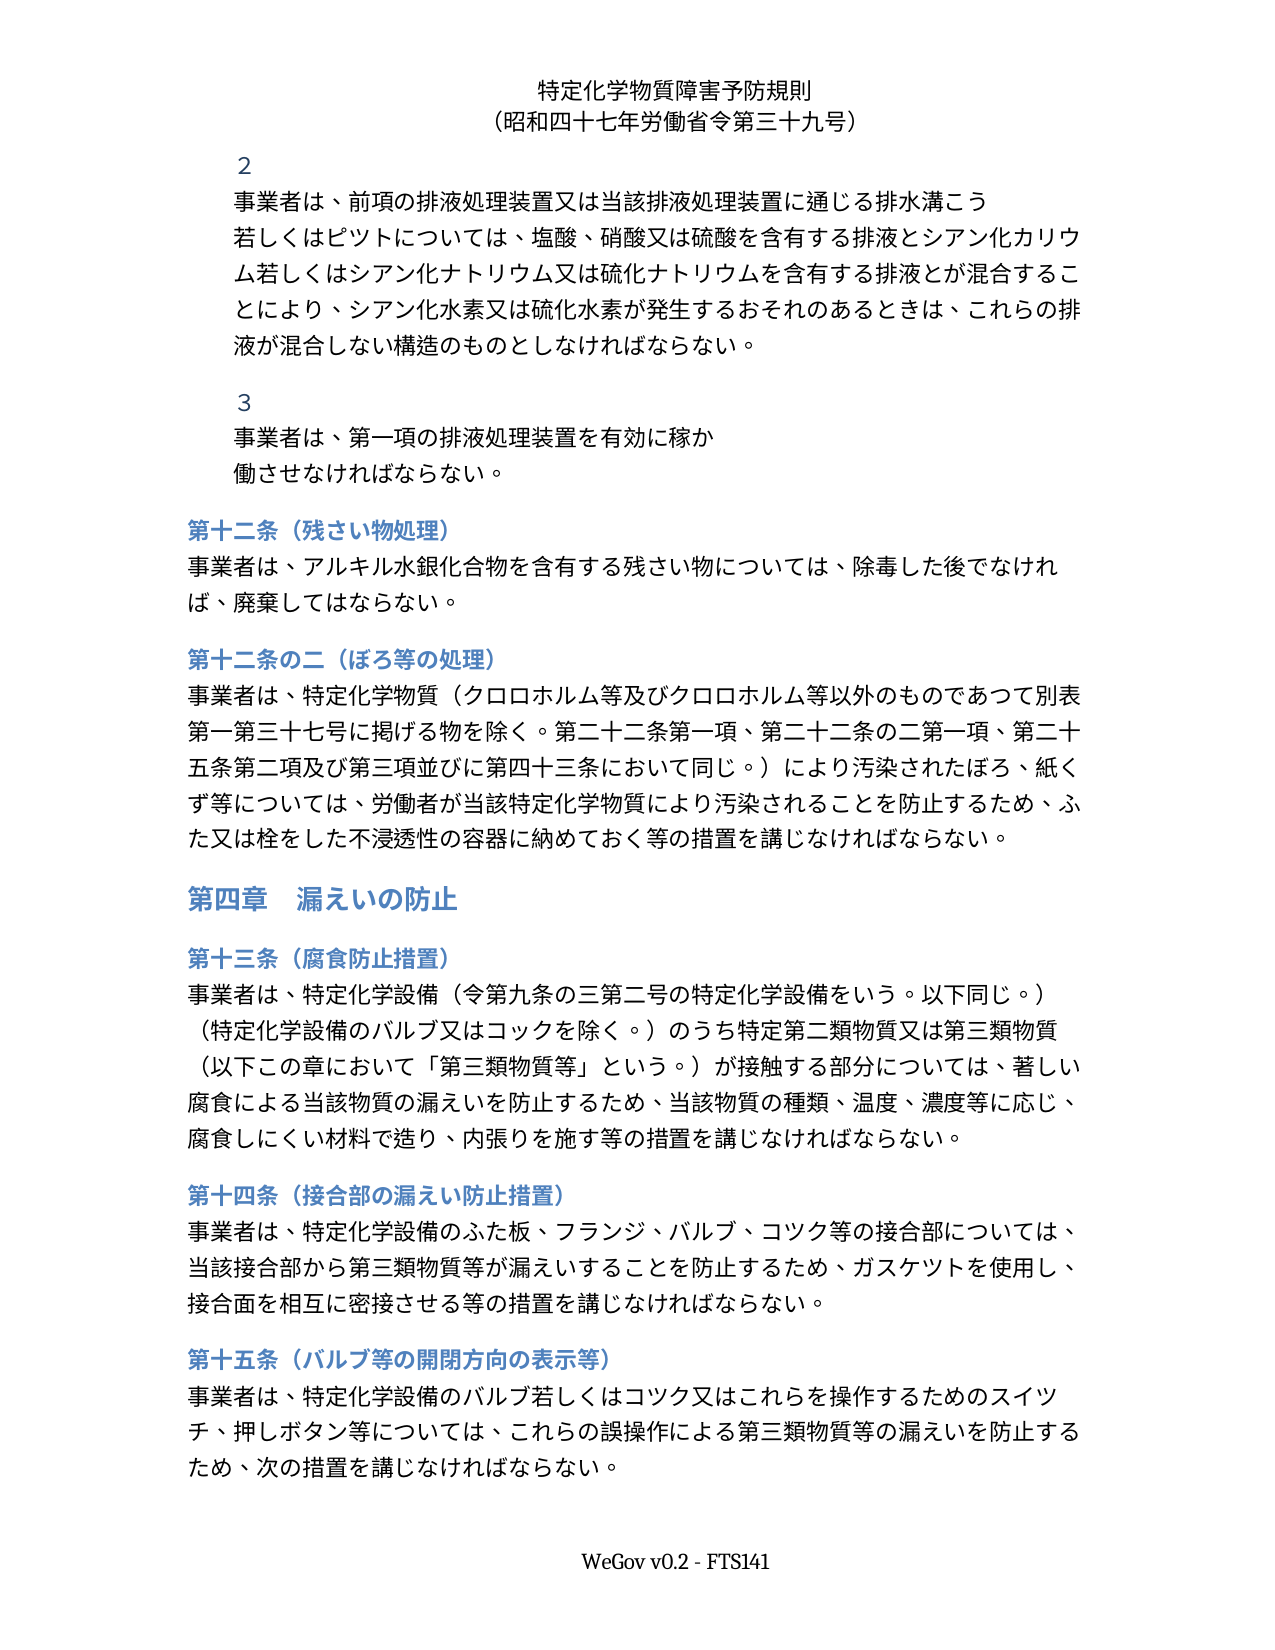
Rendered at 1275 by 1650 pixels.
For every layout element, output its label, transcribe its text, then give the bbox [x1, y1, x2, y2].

text 事業者は、特定化学物質（クロロホルム等及びクロロホルム等以外のものであつて別表第一第三十七号に掲げる物を除く。第二十二条第一項、第二十二条の二第一項、第二十五条第二項及び第三項並びに第四十三条において同じ。）により汚染されたぼろ、紙くず等については、労働者が当該特定化学物質により汚染されることを防止するため、ふた又は栓をした不浸透性の容器に納めておく等の措置を講じなければならない。 [187, 680, 1087, 855]
subtitle 第十四条（接合部の漏えい防止措置） [187, 1180, 1087, 1211]
subtitle ２ [233, 150, 1087, 181]
subtitle ３ [233, 386, 1087, 418]
text 事業者は、前項の排液処理装置又は当該排液処理装置に通じる排水溝こう 若しくはピツトについては、塩酸、硝酸又は硫酸を含有する排液とシアン化カリウム若しくはシアン化ナトリウム又は硫化ナトリウムを含有する排液とが混合することにより、シアン化水素又は硫化水素が発生するおそれのあるときは、これらの排液が混合しない構造のものとしなければならない。 [233, 186, 1087, 361]
subtitle 第十二条（残さい物処理） [187, 515, 1087, 546]
text 事業者は、特定化学設備のふた板、フランジ、バルブ、コツク等の接合部については、当該接合部から第三類物質等が漏えいすることを防止するため、ガスケツトを使用し、接合面を相互に密接させる等の措置を講じなければならない。 [187, 1216, 1087, 1319]
subtitle 第十五条（バルブ等の開閉方向の表示等） [187, 1344, 1087, 1376]
text 事業者は、アルキル水銀化合物を含有する残さい物については、除毒した後でなければ、廃棄してはならない。 [187, 551, 1087, 618]
text 事業者は、特定化学設備（令第九条の三第二号の特定化学設備をいう。以下同じ。）（特定化学設備のバルブ又はコックを除く。）のうち特定第二類物質又は第三類物質（以下この章において「第三類物質等」という。）が接触する部分については、著しい腐食による当該物質の漏えいを防止するため、当該物質の種類、温度、濃度等に応じ、腐食しにくい材料で造り、内張りを施す等の措置を講じなければならない。 [187, 979, 1087, 1154]
subtitle 第十二条の二（ぼろ等の処理） [187, 644, 1087, 675]
text 事業者は、特定化学設備のバルブ若しくはコツク又はこれらを操作するためのスイツチ、押しボタン等については、これらの誤操作による第三類物質等の漏えいを防止するため、次の措置を講じなければならない。 [187, 1380, 1087, 1483]
subtitle 第十三条（腐食防止措置） [187, 943, 1087, 975]
text 事業者は、第一項の排液処理装置を有効に稼か 働させなければならない。 [233, 422, 1087, 489]
subtitle 第四章 漏えいの防止 [187, 880, 1087, 917]
